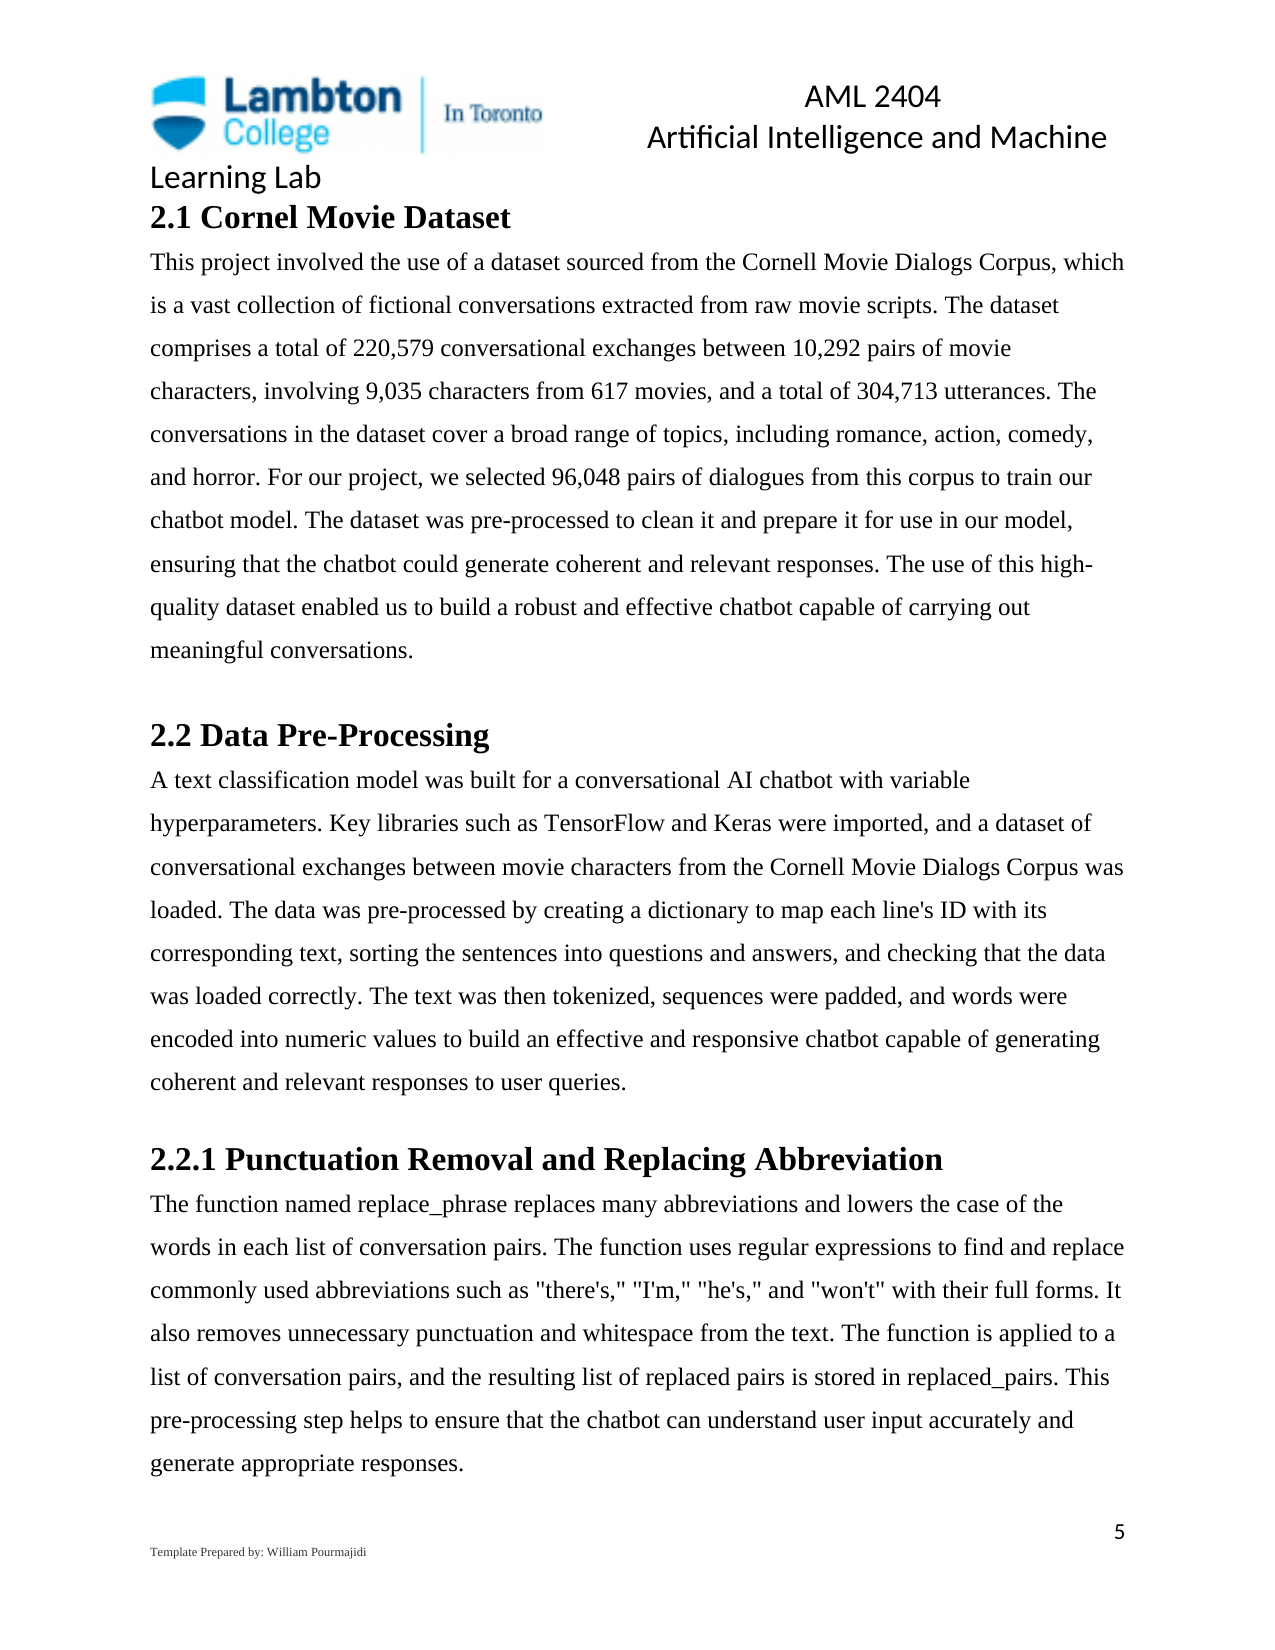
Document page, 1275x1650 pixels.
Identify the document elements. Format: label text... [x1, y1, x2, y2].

subtitle 2.2 Data Pre-Processing [150, 716, 1125, 754]
picture [150, 75, 547, 157]
text A text classification model was built for a conversational AI chatbot with variable hyperparameters. Key libraries such as TensorFlow and Keras were imported, and a dataset of conversational exchanges between movie characters from the Cornell Movie Dialogs Corpus was loaded. The data was pre-processed by creating a dictionary to map each line's ID with its corresponding text, sorting the sentences into questions and answers, and checking that the data was loaded correctly. The text was then tokenized, sequences were padded, and words were encoded into numeric values to build an effective and responsive chatbot capable of generating coherent and relevant responses to user queries. [150, 765, 1125, 1096]
text The function named replace_phrase replaces many abbreviations and lowers the case of the words in each list of conversation pairs. The function uses regular expressions to find and replace commonly used abbreviations such as "there's," "I'm," "he's," and "won't" with their full forms. It also removes unnecessary punctuation and whitespace from the text. The function is applied to a list of conversation pairs, and the resulting list of replaced pairs is stored in replaced_pairs. This pre-processing step helps to ensure that the chatbot can understand user input accurately and generate appropriate responses. [150, 1189, 1125, 1477]
text This project involved the use of a dataset sourced from the Cornell Movie Dialogs Corpus, which is a vast collection of fictional conversations extracted from raw movie scripts. The dataset comprises a total of 220,579 conversational exchanges between 10,292 pairs of movie characters, involving 9,035 characters from 617 movies, and a total of 304,713 utterances. The conversations in the dataset cover a broad range of topics, including romance, action, comedy, and horror. For our project, we selected 96,048 pairs of dialogues from this corpus to train our chatbot model. The dataset was pre-processed to clean it and prepare it for use in our model, ensuring that the chatbot could generate coherent and relevant responses. The use of this high-quality dataset enabled us to build a robust and effective chatbot capable of carrying out meaningful conversations. [150, 247, 1125, 664]
subtitle 2.2.1 Punctuation Removal and Replacing Abbreviation [150, 1139, 1125, 1178]
subtitle 2.1 Cornel Movie Dataset [150, 197, 1125, 236]
